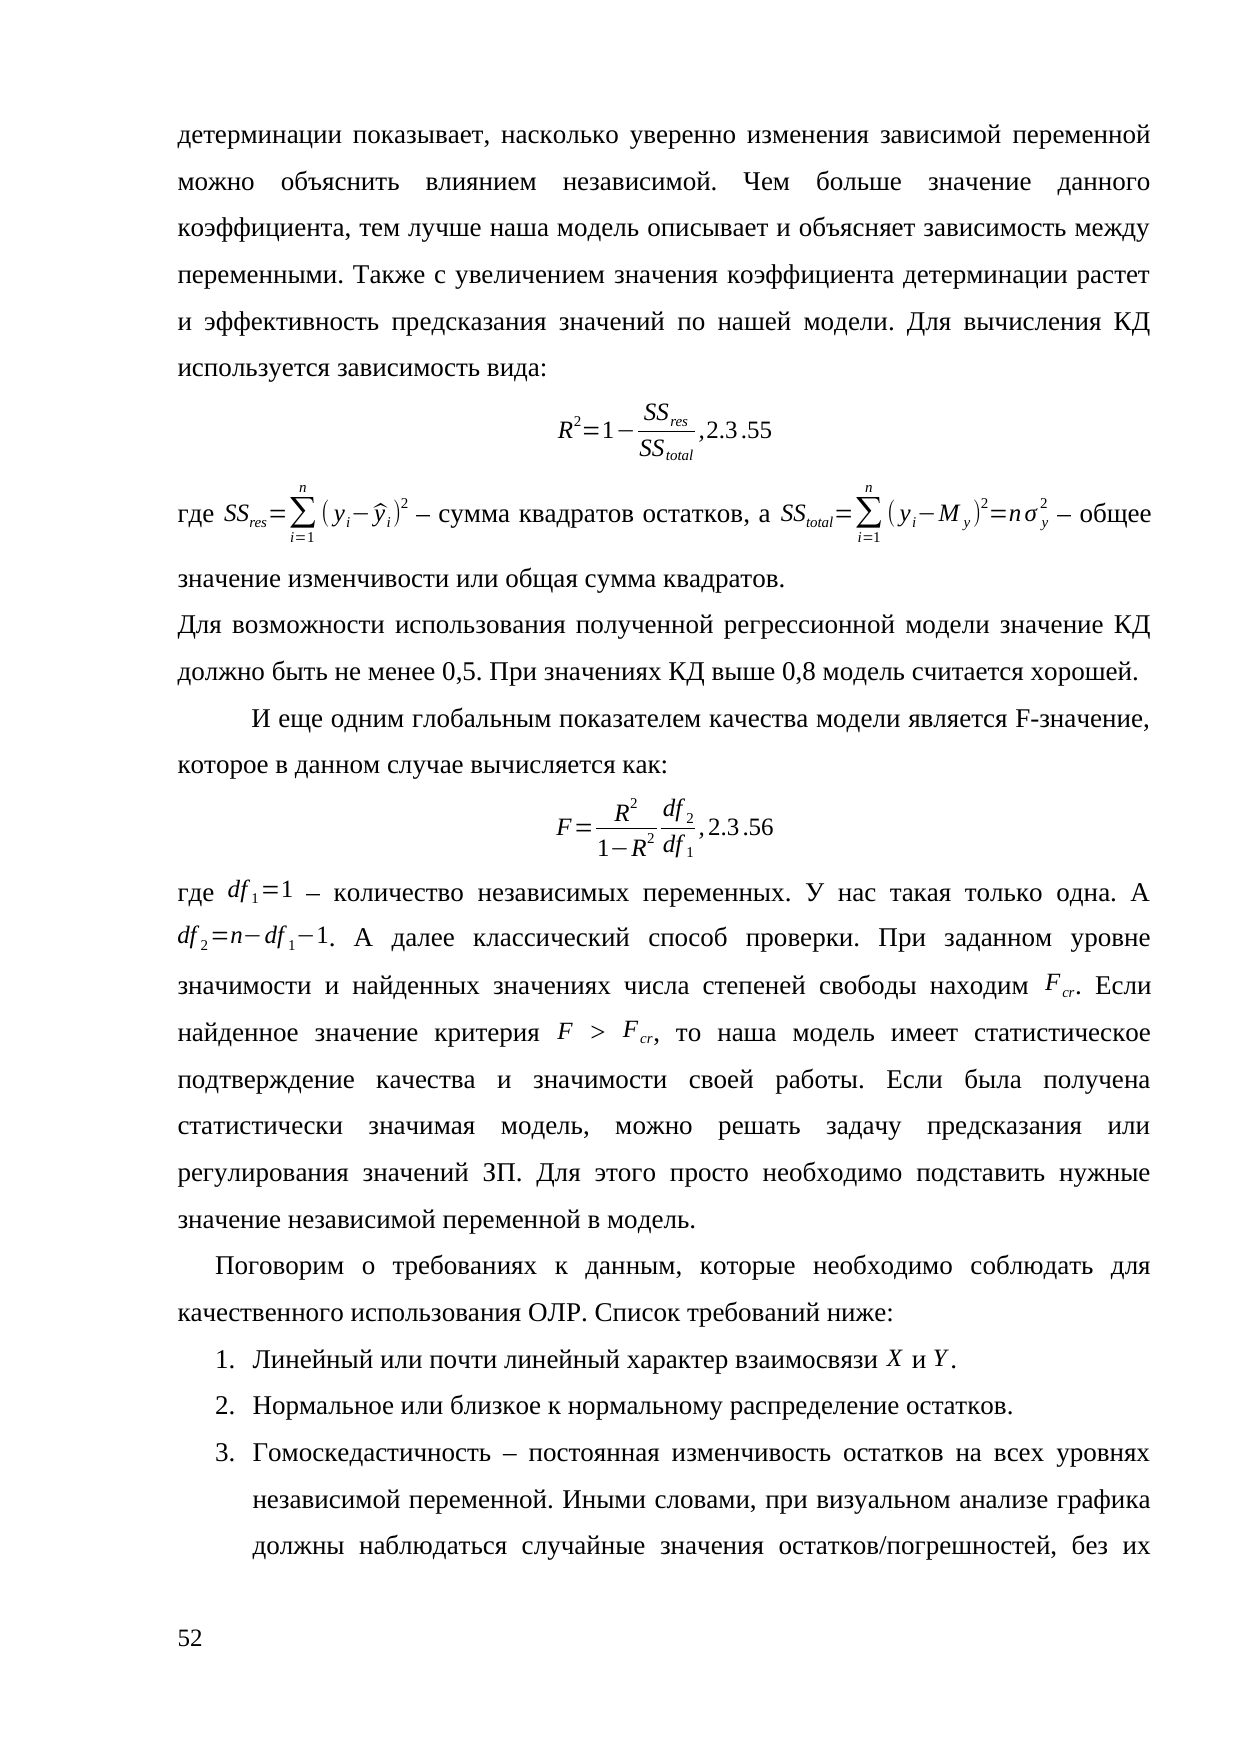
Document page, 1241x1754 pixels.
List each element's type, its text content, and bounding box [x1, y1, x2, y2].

text где – количество независимых переменных. У нас такая только одна. А . А далее классический способ проверки. При заданном уровне значимости и найденных значениях числа степеней свободы находим . Если найденное значение критерия > , то наша модель имеет статистическое подтверждение качества и значимости своей работы. Если была получена статистически значимая модель, можно решать задачу предсказания или регулирования значений ЗП. Для этого просто необходимо подставить нужные значение независимой переменной в модель. [177, 876, 1152, 1234]
text Для возможности использования полученной регрессионной модели значение КД должно быть не менее 0,5. При значениях КД выше 0,8 модель считается хорошей. [177, 608, 1152, 686]
text Поговорим о требованиях к данным, которые необходимо соблюдать для качественного использования ОЛР. Список требований ниже: [177, 1249, 1152, 1327]
text И еще одним глобальным показателем качества модели является F-значение, которое в данном случае вычисляется как: [177, 702, 1152, 779]
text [177, 118, 1152, 383]
list Нормальное или близкое к нормальному распределение остатков. [215, 1389, 1152, 1421]
list Линейный или почти линейный характер взаимосвязи и . [215, 1343, 1152, 1374]
text где – сумма квадратов остатков, а – общее значение изменчивости или общая сумма квадратов. [177, 479, 1152, 593]
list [215, 1436, 1152, 1561]
